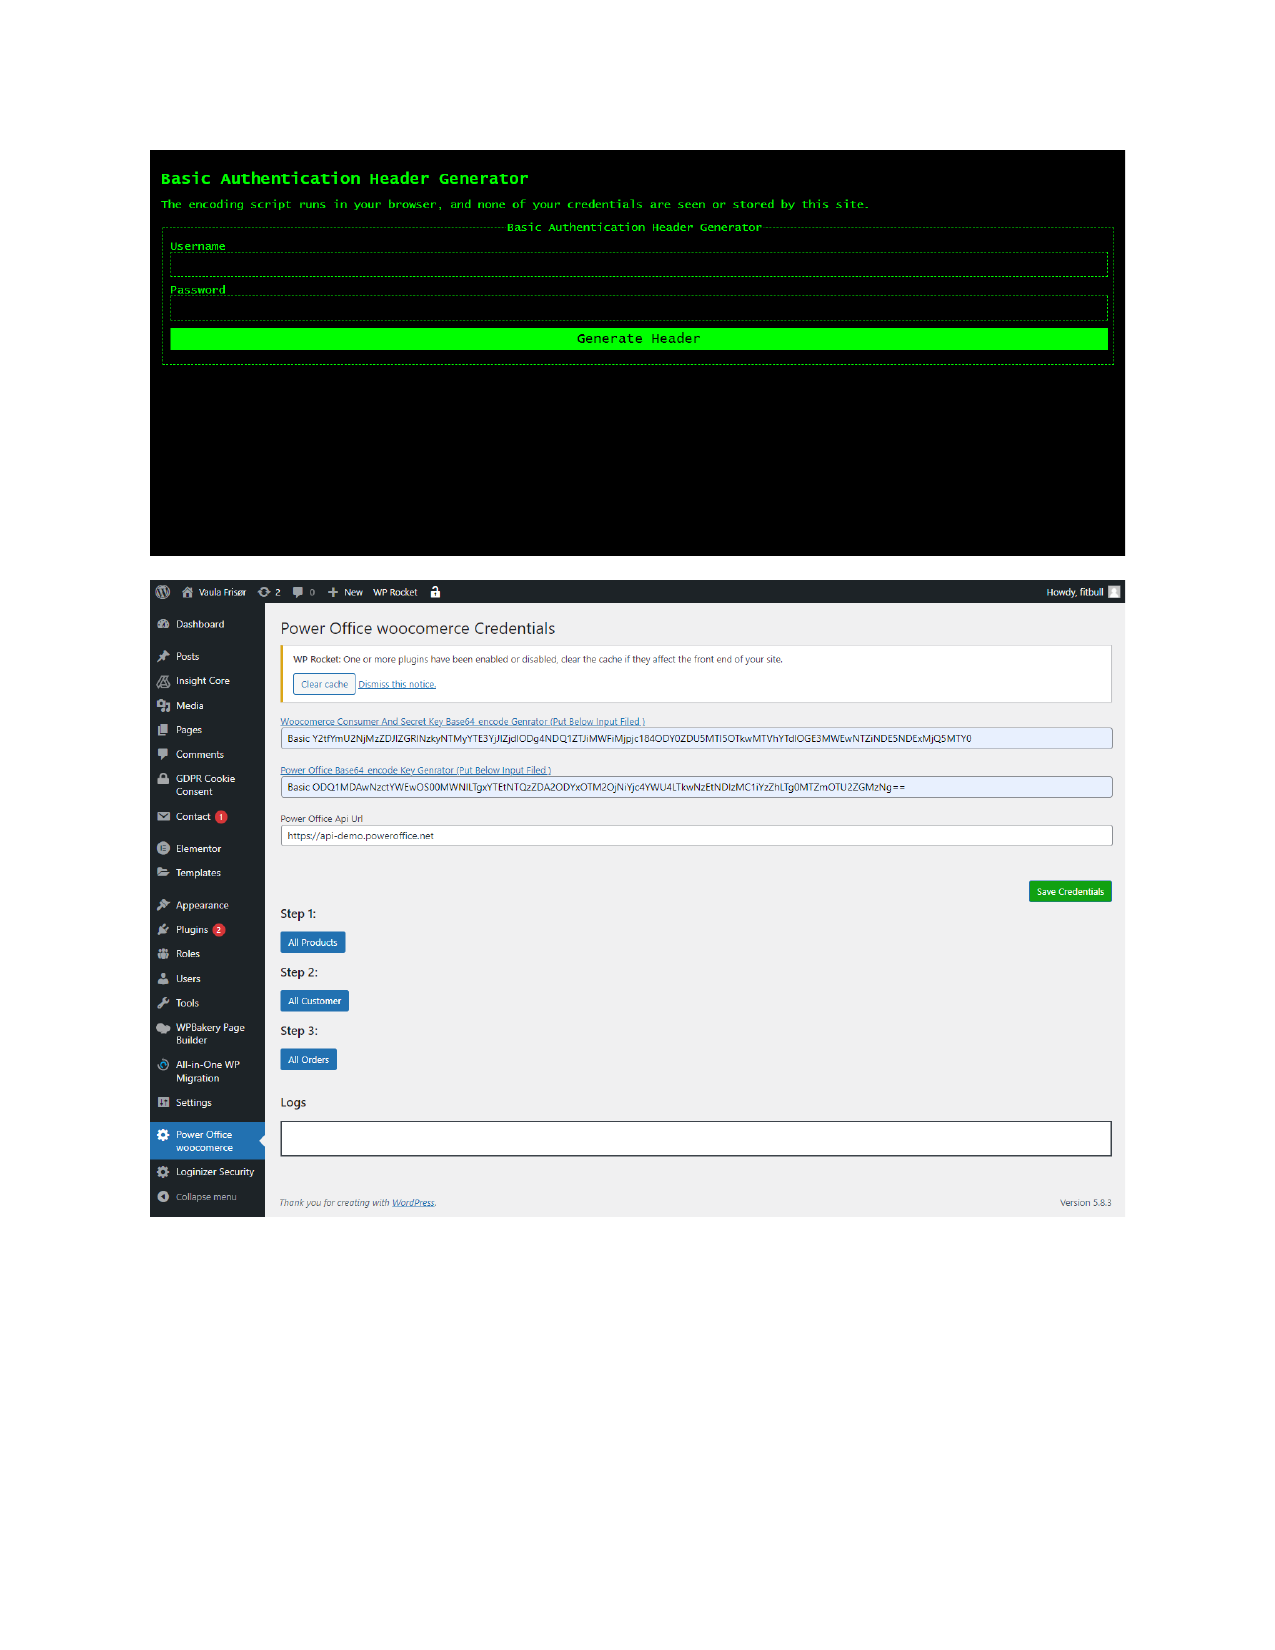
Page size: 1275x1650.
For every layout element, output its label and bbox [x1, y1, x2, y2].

picture [150, 150, 1125, 556]
picture [150, 580, 1125, 1217]
